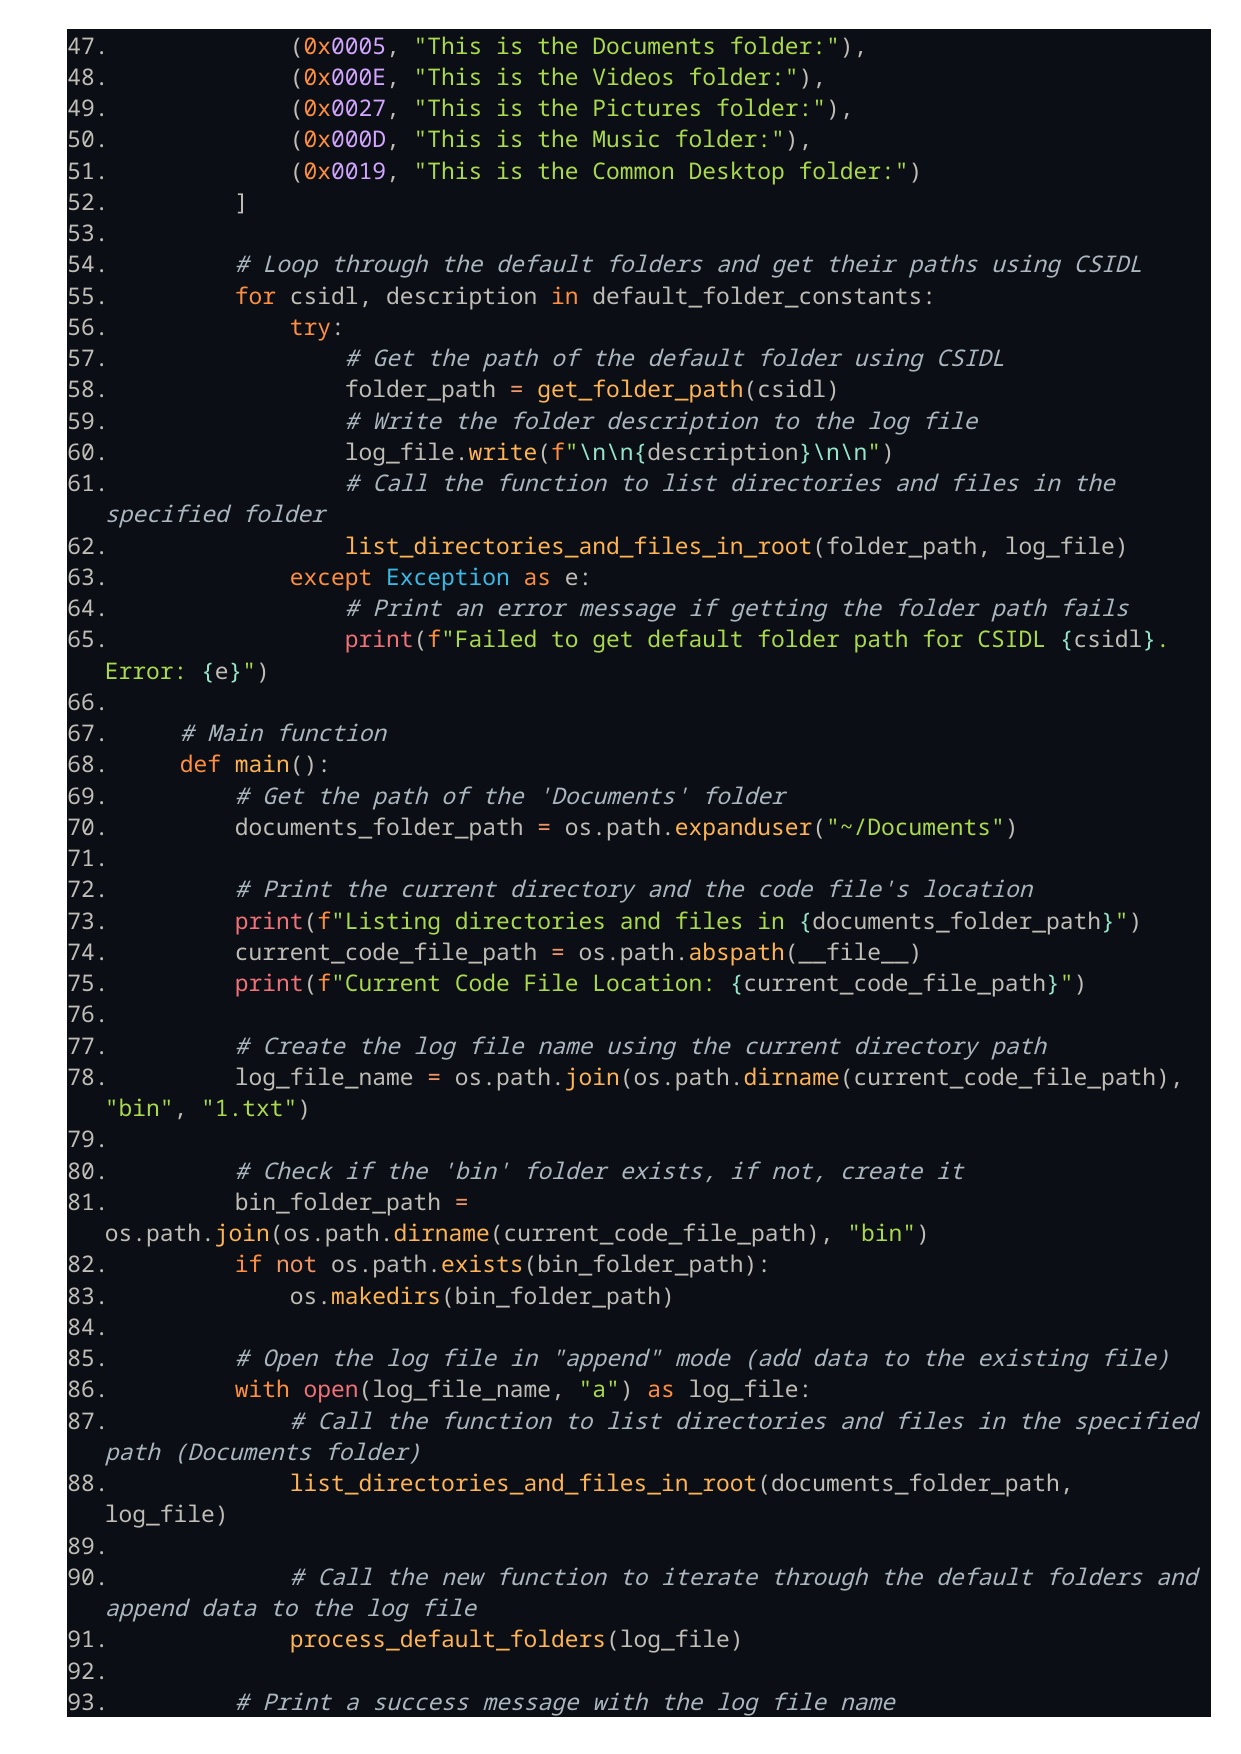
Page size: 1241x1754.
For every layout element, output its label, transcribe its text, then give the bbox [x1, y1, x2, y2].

list # Get the path of the 'Documents' folder [67, 779, 1211, 811]
list # Call the function to list directories and files in the specified folder [67, 467, 1211, 529]
list ] [67, 186, 1211, 217]
list # Call the function to list directories and files in the specified path (Documents folder) [67, 1404, 1211, 1467]
list process_default_folders(log_file) [67, 1623, 1211, 1654]
list # Print an error message if getting the folder path fails [67, 592, 1211, 623]
list # Create the log file name using the current directory path [67, 1029, 1211, 1061]
list # Check if the 'bin' folder exists, if not, create it [67, 1154, 1211, 1186]
list documents_folder_path = os.path.expanduser("~/Documents") [67, 811, 1211, 842]
list def main(): [67, 748, 1211, 779]
list bin_folder_path = os.path.join(os.path.dirname(current_code_file_path), "bin") [67, 1186, 1211, 1248]
list (0x0005, "This is the Documents folder:"), [67, 29, 1211, 61]
list # Print a success message with the log file name [67, 1686, 1211, 1717]
list # Open the log file in "append" mode (add data to the existing file) [67, 1342, 1211, 1373]
list if not os.path.exists(bin_folder_path): [67, 1248, 1211, 1279]
list print(f"Current Code File Location: {current_code_file_path}") [67, 967, 1211, 998]
list # Print the current directory and the code file's location [67, 873, 1211, 904]
list current_code_file_path = os.path.abspath(__file__) [67, 936, 1211, 967]
list for csidl, description in default_folder_constants: [67, 279, 1211, 311]
list list_directories_and_files_in_root(folder_path, log_file) [67, 529, 1211, 561]
list except Exception as e: [67, 561, 1211, 592]
list try: [67, 311, 1211, 342]
list (0x000E, "This is the Videos folder:"), [67, 61, 1211, 92]
list list_directories_and_files_in_root(documents_folder_path, log_file) [67, 1467, 1211, 1529]
list folder_path = get_folder_path(csidl) [67, 373, 1211, 404]
list (0x0027, "This is the Pictures folder:"), [67, 92, 1211, 123]
list with open(log_file_name, "a") as log_file: [67, 1373, 1211, 1404]
list print(f"Failed to get default folder path for CSIDL {csidl}. Error: {e}") [67, 623, 1211, 686]
list os.makedirs(bin_folder_path) [67, 1279, 1211, 1311]
list (0x000D, "This is the Music folder:"), [67, 123, 1211, 154]
list # Write the folder description to the log file [67, 404, 1211, 436]
list # Get the path of the default folder using CSIDL [67, 342, 1211, 373]
list log_file_name = os.path.join(os.path.dirname(current_code_file_path), "bin", "1.txt") [67, 1061, 1211, 1123]
list # Loop through the default folders and get their paths using CSIDL [67, 248, 1211, 279]
list # Main function [67, 717, 1211, 748]
list log_file.write(f"\n\n{description}\n\n") [67, 436, 1211, 467]
list print(f"Listing directories and files in {documents_folder_path}") [67, 904, 1211, 936]
list # Call the new function to iterate through the default folders and append data to the log file [67, 1561, 1211, 1623]
list (0x0019, "This is the Common Desktop folder:") [67, 154, 1211, 186]
